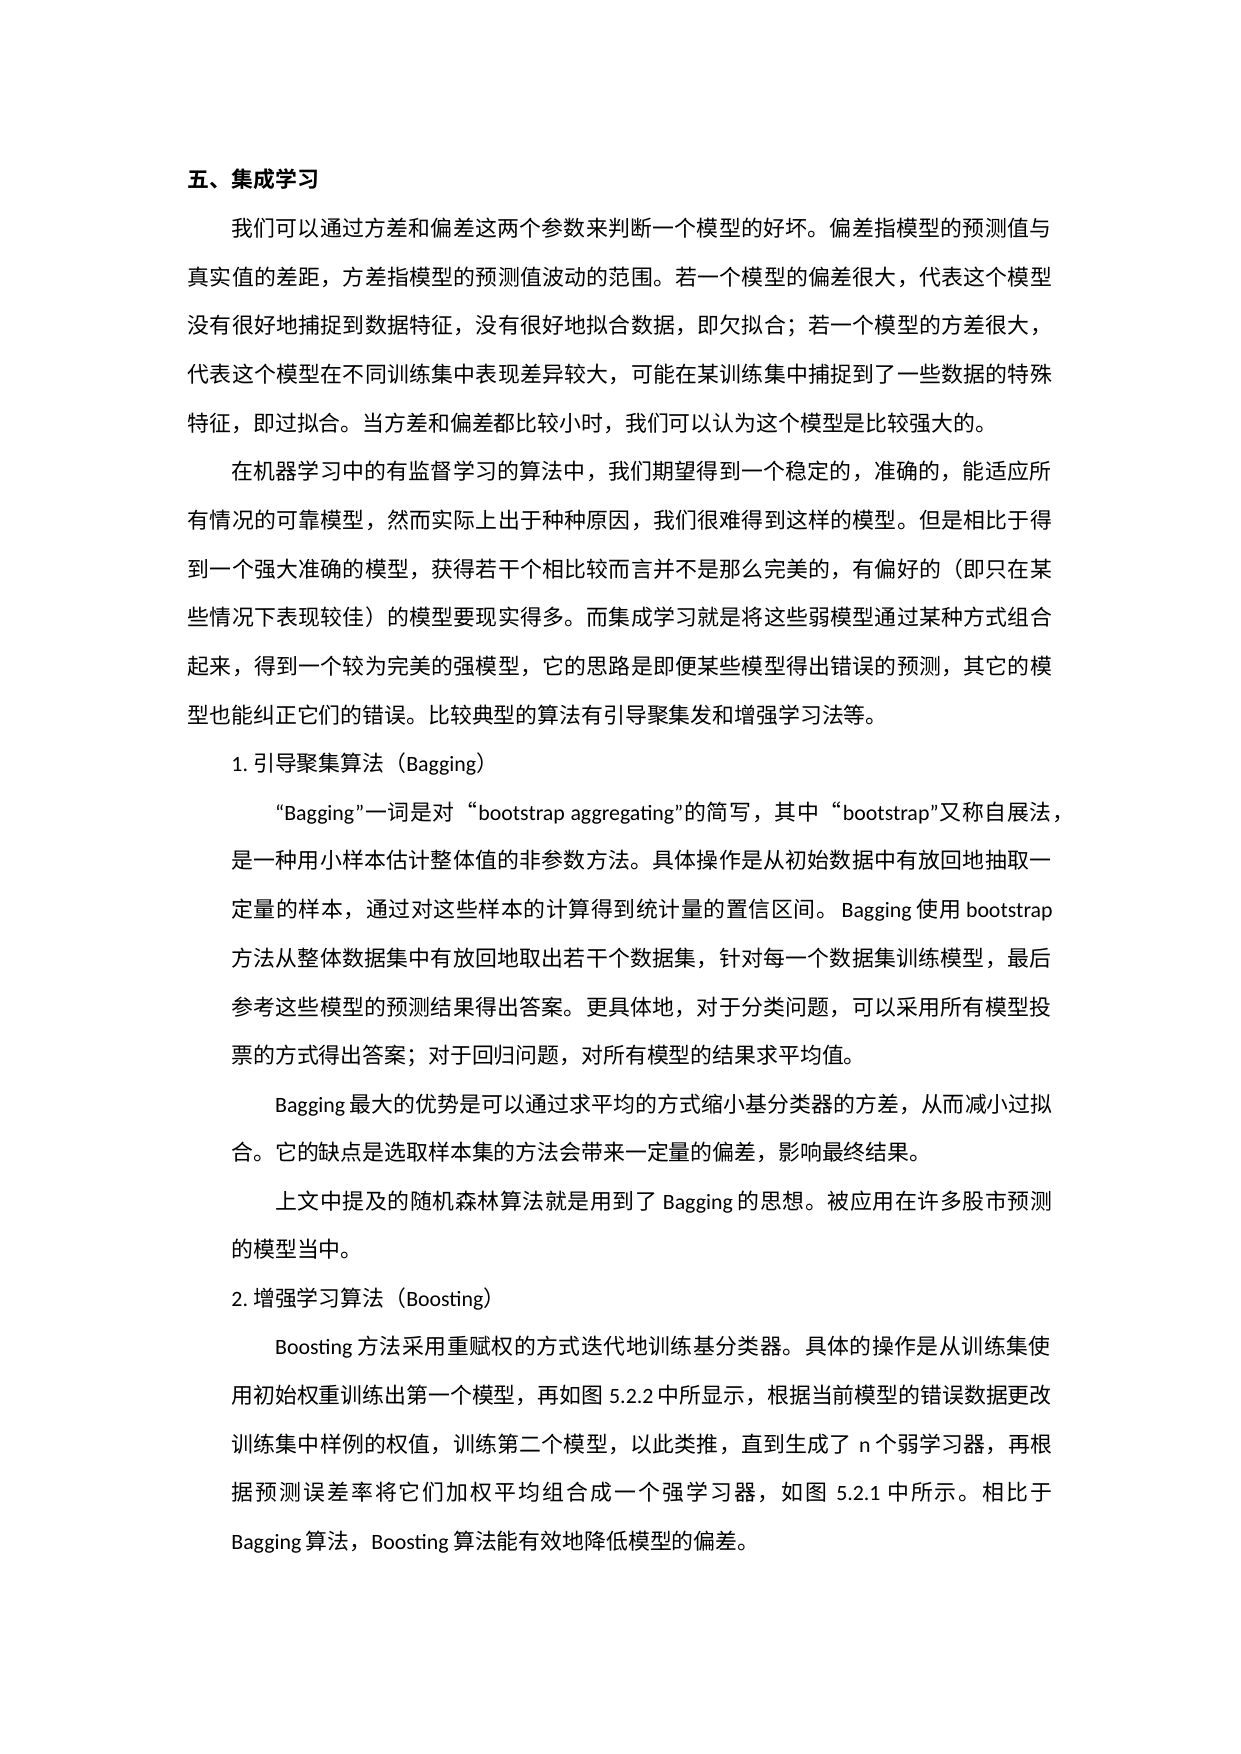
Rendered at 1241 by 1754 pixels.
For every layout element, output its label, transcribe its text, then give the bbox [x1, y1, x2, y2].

list 引导聚集算法（Bagging） [187, 746, 1053, 778]
text 在机器学习中的有监督学习的算法中，我们期望得到一个稳定的，准确的，能适应所有情况的可靠模型，然而实际上出于种种原因，我们很难得到这样的模型。但是相比于得到一个强大准确的模型，获得若干个相比较而言并不是那么完美的，有偏好的（即只在某些情况下表现较佳）的模型要现实得多。而集成学习就是将这些弱模型通过某种方式组合起来，得到一个较为完美的强模型，它的思路是即便某些模型得出错误的预测，其它的模型也能纠正它们的错误。比较典型的算法有引导聚集发和增强学习法等。 [187, 454, 1053, 730]
text 我们可以通过方差和偏差这两个参数来判断一个模型的好坏。偏差指模型的预测值与真实值的差距，方差指模型的预测值波动的范围。若一个模型的偏差很大，代表这个模型没有很好地捕捉到数据特征，没有很好地拟合数据，即欠拟合；若一个模型的方差很大，代表这个模型在不同训练集中表现差异较大，可能在某训练集中捕捉到了一些数据的特殊特征，即过拟合。当方差和偏差都比较小时，我们可以认为这个模型是比较强大的。 [187, 210, 1053, 438]
text “Bagging”一词是对“bootstrap aggregating”的简写，其中“bootstrap”又称自展法，是一种用小样本估计整体值的非参数方法。具体操作是从初始数据中有放回地抽取一定量的样本，通过对这些样本的计算得到统计量的置信区间。Bagging使用bootstrap方法从整体数据集中有放回地取出若干个数据集，针对每一个数据集训练模型，最后参考这些模型的预测结果得出答案。更具体地，对于分类问题，可以采用所有模型投票的方式得出答案；对于回归问题，对所有模型的结果求平均值。 [231, 794, 1053, 1070]
text Bagging最大的优势是可以通过求平均的方式缩小基分类器的方差，从而减小过拟合。它的缺点是选取样本集的方法会带来一定量的偏差，影响最终结果。 [231, 1086, 1053, 1167]
text Boosting方法采用重赋权的方式迭代地训练基分类器。具体的操作是从训练集使用初始权重训练出第一个模型，再如图5.2.2中所显示，根据当前模型的错误数据更改训练集中样例的权值，训练第二个模型，以此类推，直到生成了n个弱学习器，再根据预测误差率将它们加权平均组合成一个强学习器，如图5.2.1中所示。相比于Bagging算法，Boosting算法能有效地降低模型的偏差。 [231, 1329, 1053, 1556]
text 上文中提及的随机森林算法就是用到了Bagging的思想。被应用在许多股市预测的模型当中。 [231, 1183, 1053, 1264]
list 集成学习 [187, 162, 1053, 194]
list 增强学习算法（Boosting） [187, 1280, 1053, 1313]
